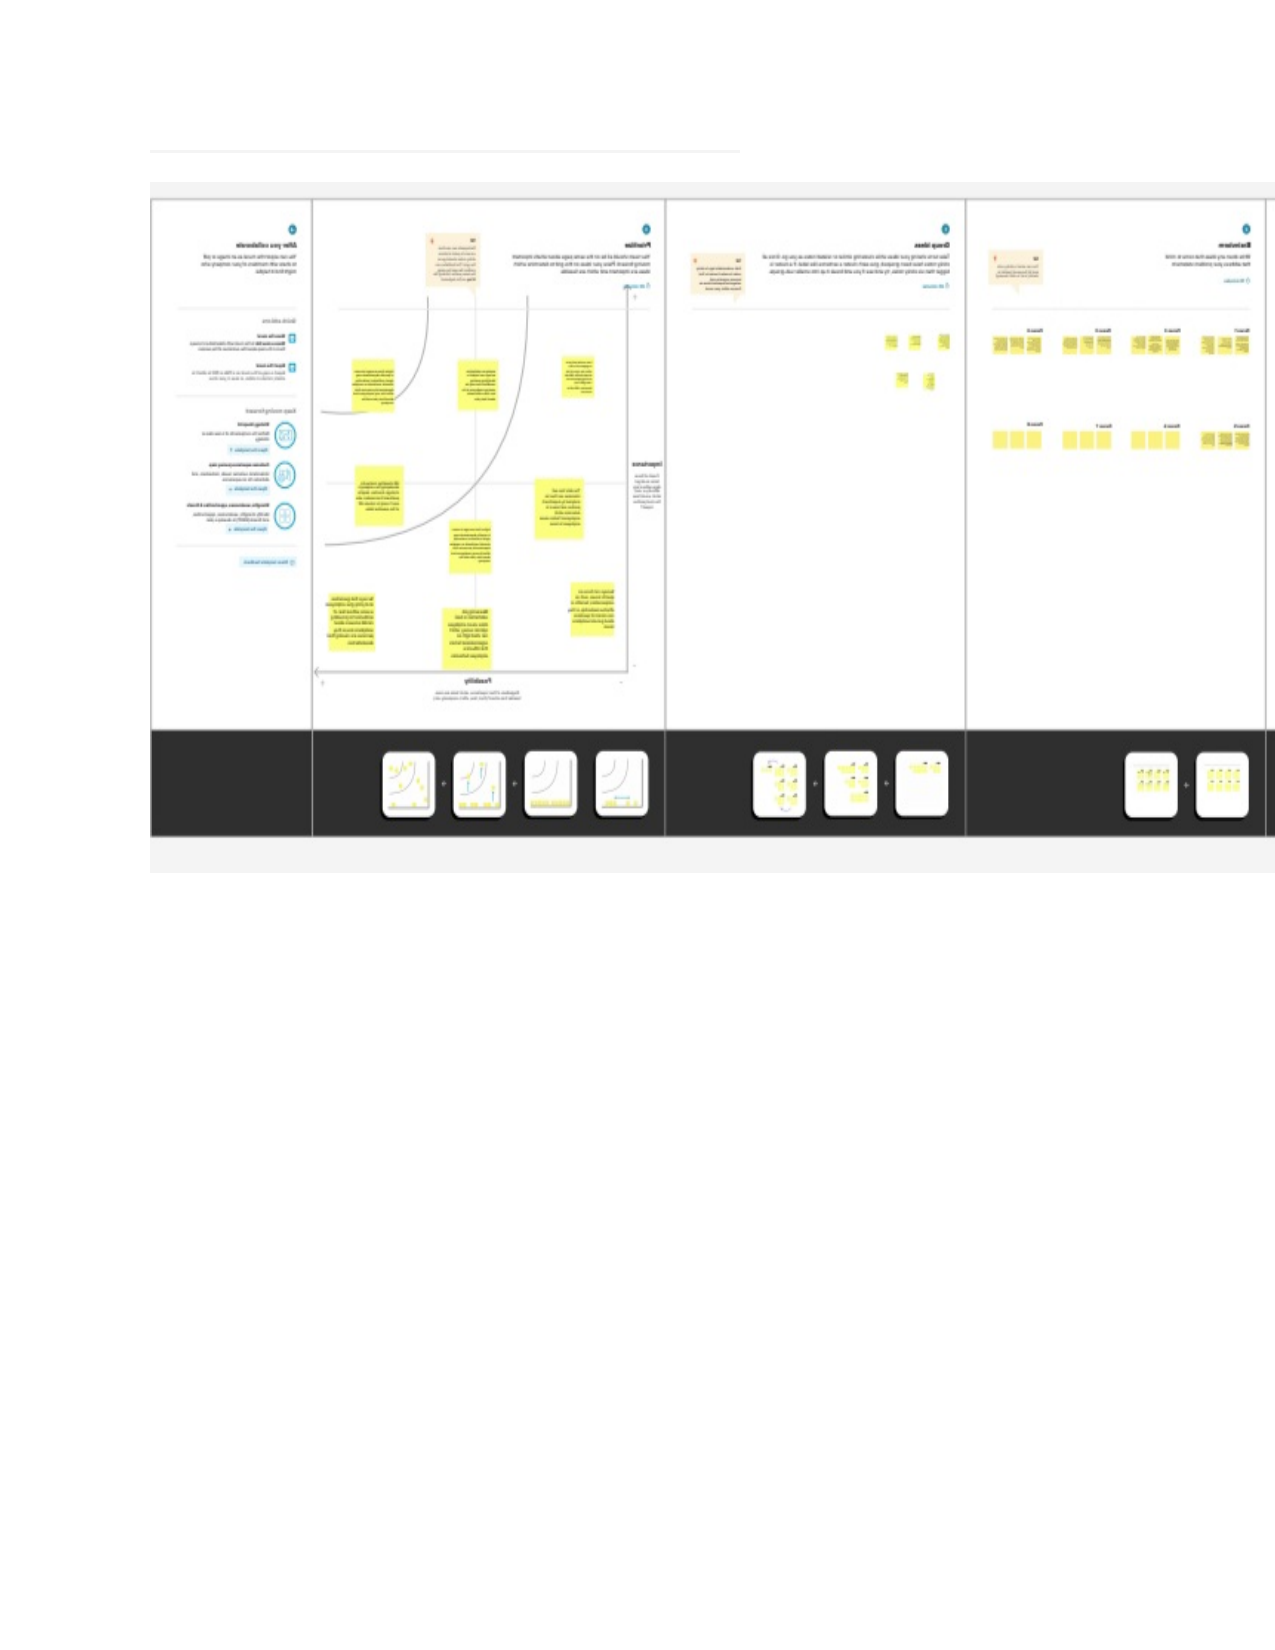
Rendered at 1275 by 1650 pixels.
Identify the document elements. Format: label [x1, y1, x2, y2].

picture [150, 182, 1275, 873]
